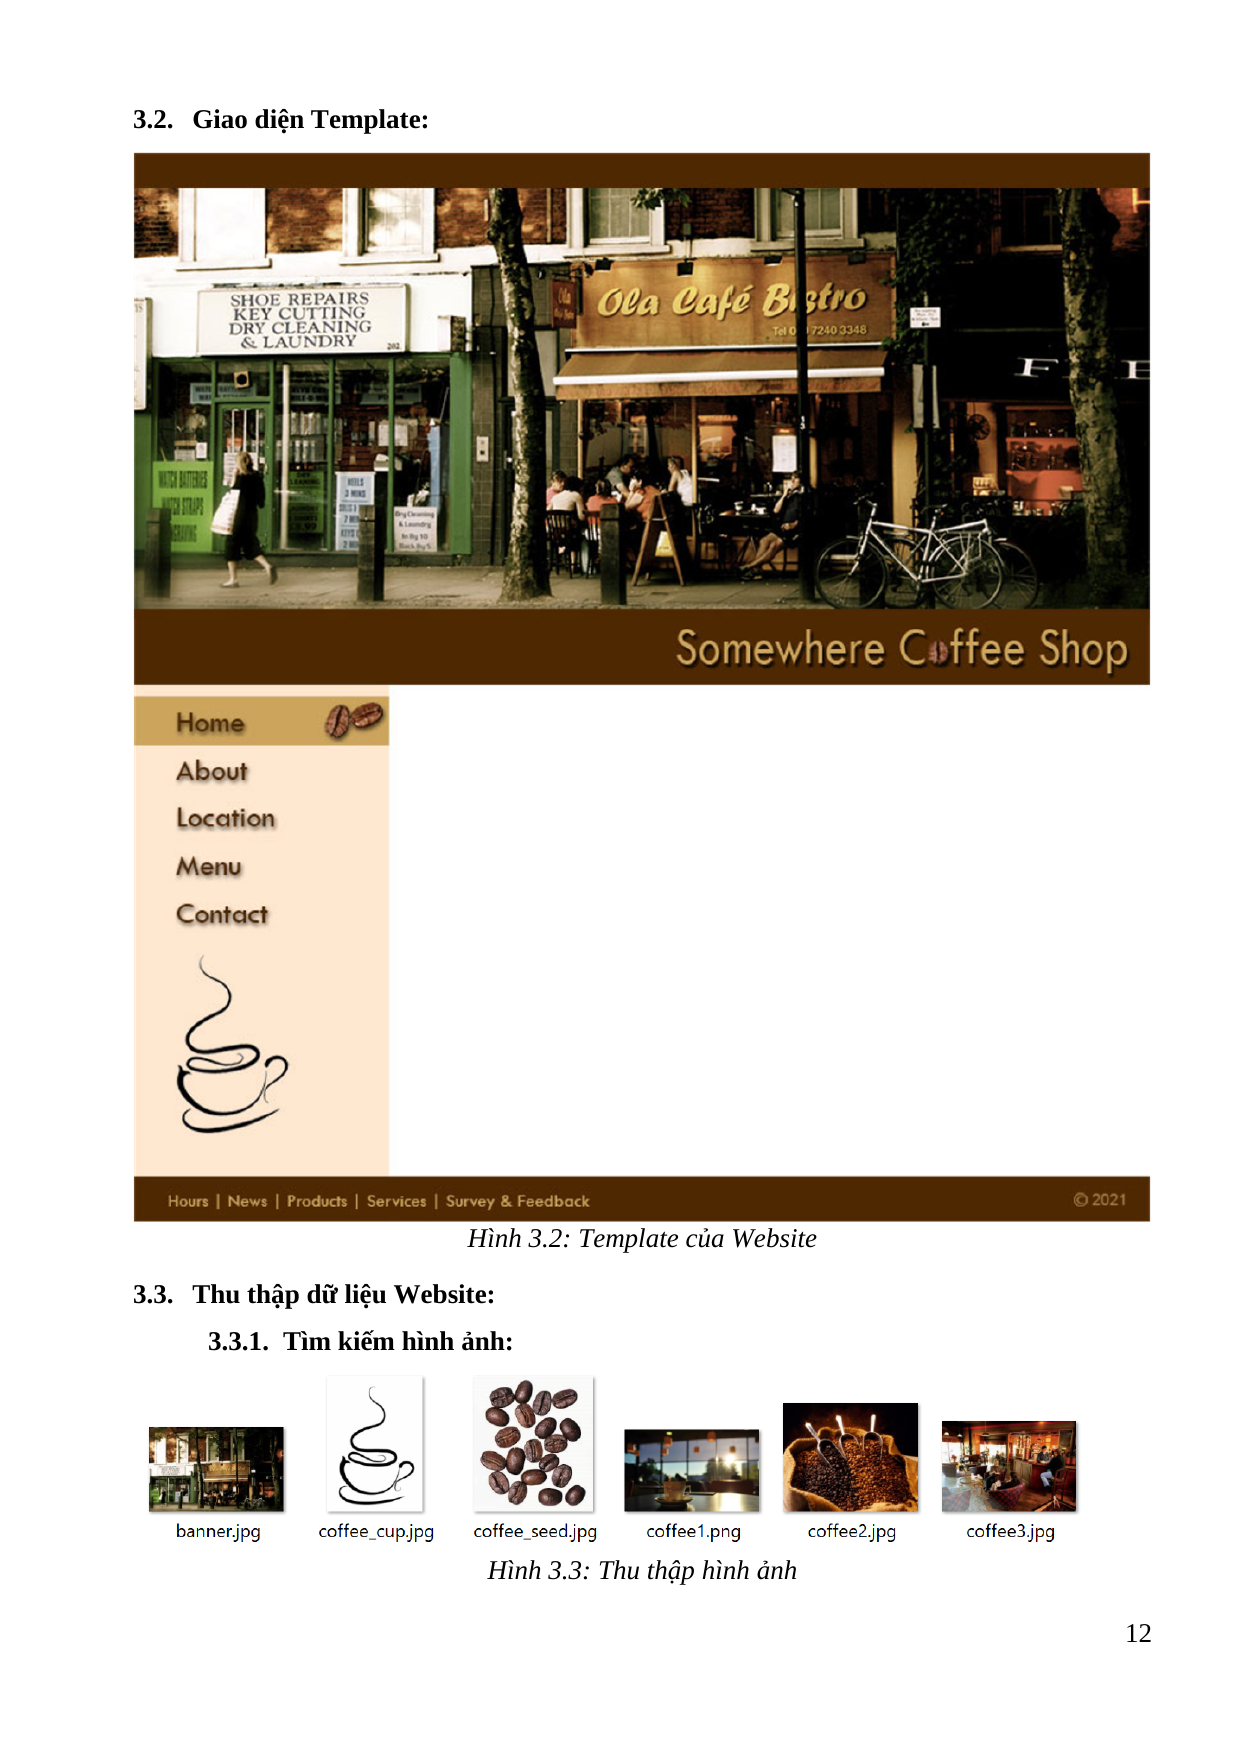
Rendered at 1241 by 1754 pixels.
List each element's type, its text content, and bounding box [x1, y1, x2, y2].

list Tìm kiếm hình ảnh: [208, 1325, 1152, 1356]
text Hình 3.2: Template của Website [133, 1222, 1152, 1253]
list Thu thập dữ liệu Website: [133, 1278, 1152, 1310]
list Giao diện Template: [133, 103, 1152, 134]
picture [132, 1371, 1138, 1554]
picture [132, 150, 1152, 1222]
text Hình 3.3: Thu thập hình ảnh [133, 1554, 1152, 1585]
